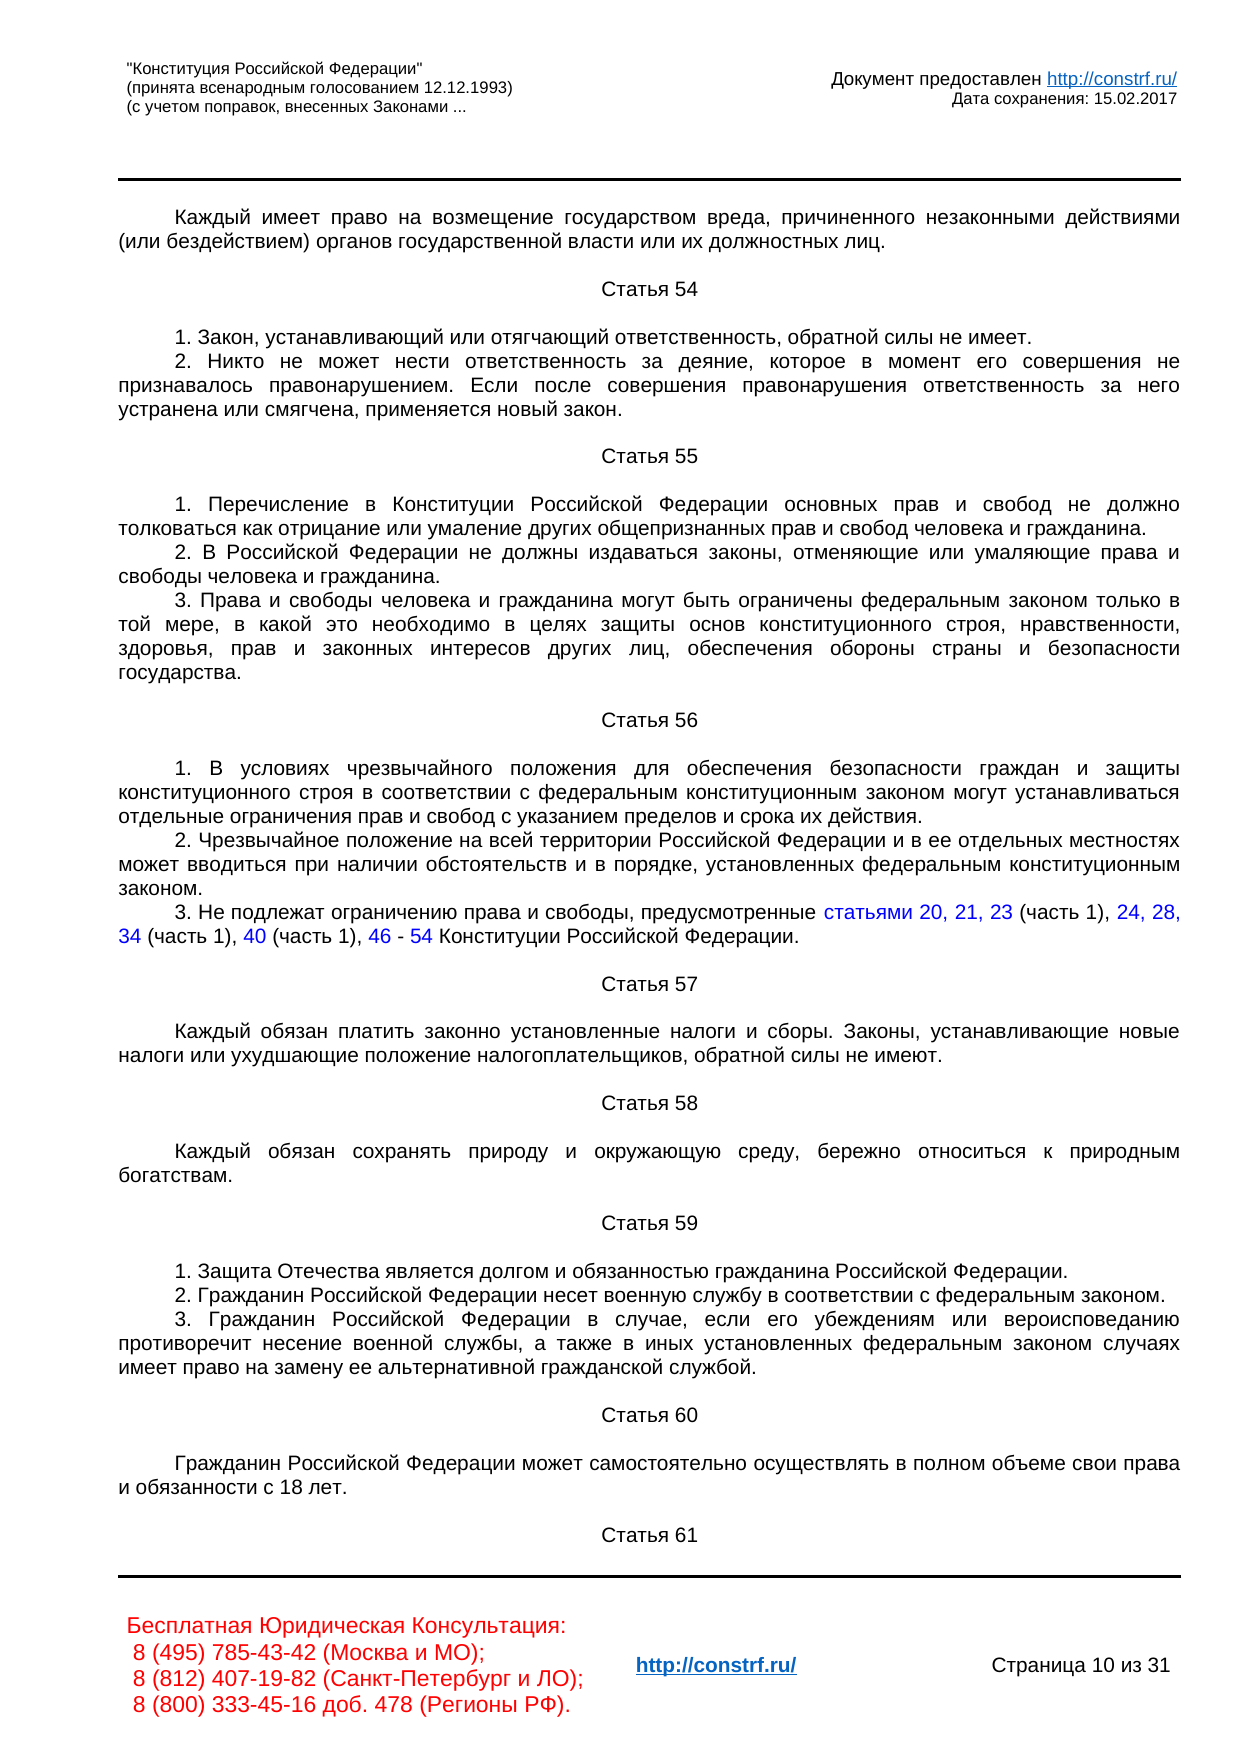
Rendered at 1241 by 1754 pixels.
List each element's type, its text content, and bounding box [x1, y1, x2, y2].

text Статья 56 [118, 708, 1181, 732]
text 1. Защита Отечества является долгом и обязанностью гражданина Российской Федерации. [118, 1259, 1181, 1283]
text Каждый имеет право на возмещение государством вреда, причиненного незаконными действиями (или бездействием) органов государственной власти или их должностных лиц. [118, 205, 1181, 253]
text 3. Не подлежат ограничению права и свободы, предусмотренные статьями 20, 21, 23 (часть 1), 24, 28, 34 (часть 1), 40 (часть 1), 46 - 54 Конституции Российской Федерации. [118, 899, 1181, 947]
text 2. Никто не может нести ответственность за деяние, которое в момент его совершения не признавалось правонарушением. Если после совершения правонарушения ответственность за него устранена или смягчена, применяется новый закон. [118, 348, 1181, 420]
text Статья 59 [118, 1211, 1181, 1235]
text Статья 55 [118, 444, 1181, 468]
text 1. Закон, устанавливающий или отягчающий ответственность, обратной силы не имеет. [118, 324, 1181, 348]
text 2. Гражданин Российской Федерации несет военную службу в соответствии с федеральным законом. [118, 1283, 1181, 1307]
text 3. Права и свободы человека и гражданина могут быть ограничены федеральным законом только в той мере, в какой это необходимо в целях защиты основ конституционного строя, нравственности, здоровья, прав и законных интересов других лиц, обеспечения обороны страны и безопасности государства. [118, 588, 1181, 684]
text 2. В Российской Федерации не должны издаваться законы, отменяющие или умаляющие права и свободы человека и гражданина. [118, 540, 1181, 588]
text 3. Гражданин Российской Федерации в случае, если его убеждениям или вероисповеданию противоречит несение военной службы, а также в иных установленных федеральным законом случаях имеет право на замену ее альтернативной гражданской службой. [118, 1307, 1181, 1379]
text Каждый обязан сохранять природу и окружающую среду, бережно относиться к природным богатствам. [118, 1139, 1181, 1187]
text Гражданин Российской Федерации может самостоятельно осуществлять в полном объеме свои права и обязанности с 18 лет. [118, 1451, 1181, 1498]
text 1. В условиях чрезвычайного положения для обеспечения безопасности граждан и защиты конституционного строя в соответствии с федеральным конституционным законом могут устанавливаться отдельные ограничения прав и свобод с указанием пределов и срока их действия. [118, 756, 1181, 828]
text Статья 57 [118, 971, 1181, 995]
text Каждый обязан платить законно установленные налоги и сборы. Законы, устанавливающие новые налоги или ухудшающие положение налогоплательщиков, обратной силы не имеют. [118, 1019, 1181, 1067]
text Статья 58 [118, 1091, 1181, 1115]
text 2. Чрезвычайное положение на всей территории Российской Федерации и в ее отдельных местностях может вводиться при наличии обстоятельств и в порядке, установленных федеральным конституционным законом. [118, 828, 1181, 899]
text Статья 61 [118, 1522, 1181, 1546]
text 1. Перечисление в Конституции Российской Федерации основных прав и свобод не должно толковаться как отрицание или умаление других общепризнанных прав и свобод человека и гражданина. [118, 492, 1181, 540]
text Статья 60 [118, 1403, 1181, 1427]
text Статья 54 [118, 277, 1181, 301]
